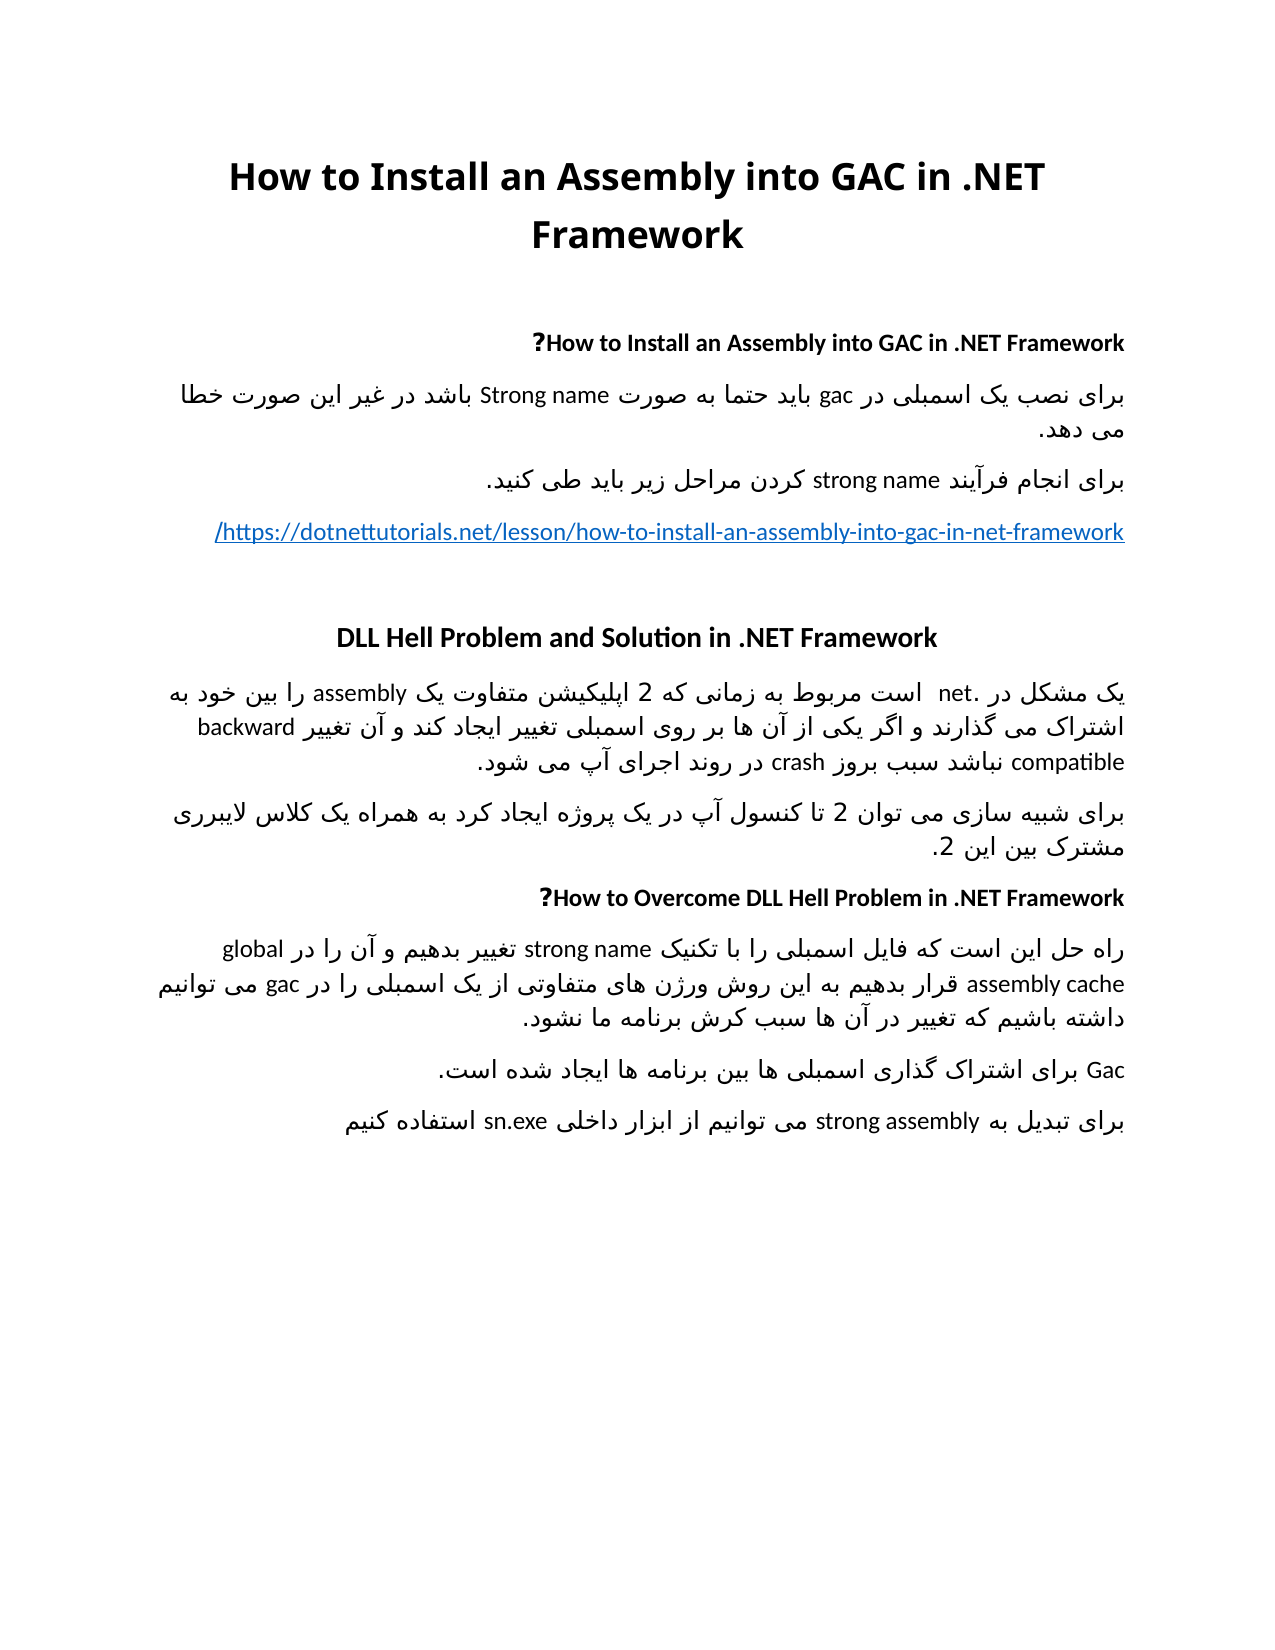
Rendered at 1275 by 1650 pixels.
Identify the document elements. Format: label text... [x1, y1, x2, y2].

text برای شبیه سازی می توان 2 تا کنسول آپ در یک پروژه ایجاد کرد به همراه یک کلاس لایبرری مشترک بین این 2. [150, 798, 1125, 861]
text برای تبدیل به strong assembly می توانیم از ابزار داخلی sn.exe استفاده کنیم [150, 1105, 1125, 1136]
text https://dotnettutorials.net/lesson/how-to-install-an-assembly-into-gac-in-net-framework/ [150, 516, 1125, 546]
text برای انجام فرآیند strong name کردن مراحل زیر باید طی کنید. [150, 464, 1125, 494]
subtitle How to Install an Assembly into GAC in .NET Framework [150, 150, 1125, 260]
text راه حل این است که فایل اسمبلی را با تکنیک strong name تغییر بدهیم و آن را در global assembly cache قرار بدهیم به این روش ورژن های متفاوتی از یک اسمبلی را در gac می توانیم داشته باشیم که تغییر در آن ها سبب کرش برنامه ما نشود. [150, 934, 1125, 1033]
text یک مشکل در .net است مربوط به زمانی که 2 اپلیکیشن متفاوت یک assembly را بین خود به اشتراک می گذارند و اگر یکی از آن ها بر روی اسمبلی تغییر ایجاد کند و آن تغییر backward compatible نباشد سبب بروز crash در روند اجرای آپ می شود. [150, 677, 1125, 777]
text How to Install an Assembly into GAC in .NET Framework? [150, 327, 1125, 358]
text How to Overcome DLL Hell Problem in .NET Framework? [150, 882, 1125, 912]
text DLL Hell Problem and Solution in .NET Framework [150, 619, 1125, 655]
text برای نصب یک اسمبلی در gac باید حتما به صورت Strong name باشد در غیر این صورت خطا می دهد. [150, 379, 1125, 443]
text Gac برای اشتراک گذاری اسمبلی ها بین برنامه ها ایجاد شده است. [150, 1054, 1125, 1084]
